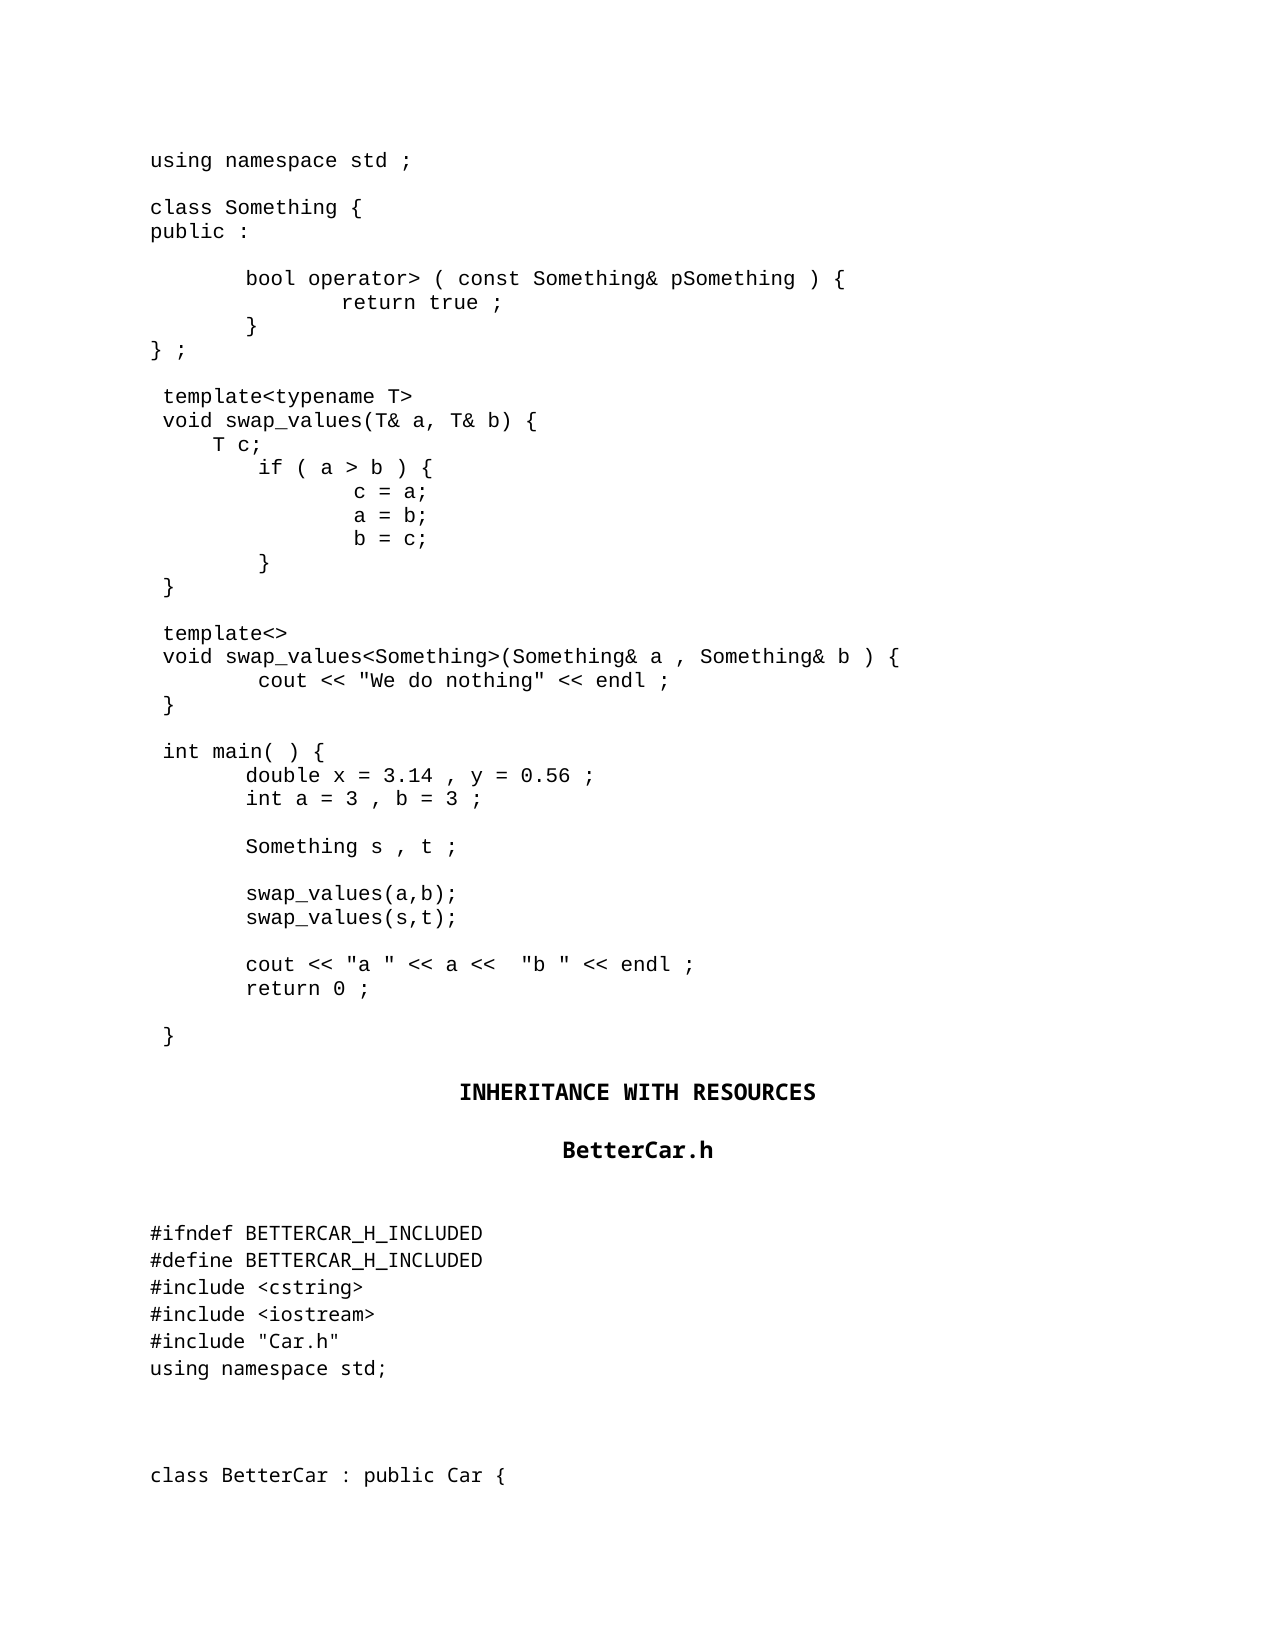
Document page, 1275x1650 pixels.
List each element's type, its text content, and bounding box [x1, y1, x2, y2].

text c = a; [150, 481, 1125, 505]
text a = b; [150, 505, 1125, 528]
text template<> [150, 623, 1125, 647]
text template<typename T> [150, 386, 1125, 410]
text return 0 ; [150, 978, 1125, 1001]
text } [150, 316, 1125, 339]
text #include "Car.h" [150, 1327, 1125, 1354]
text } [150, 1025, 1125, 1048]
text } [150, 552, 1125, 576]
text void swap_values<Something>(Something& a , Something& b ) { [150, 647, 1125, 670]
text cout << "a " << a << "b " << endl ; [150, 954, 1125, 978]
text #include <iostream> [150, 1300, 1125, 1327]
text } [150, 694, 1125, 717]
text #include <cstring> [150, 1273, 1125, 1300]
text if ( a > b ) { [150, 457, 1125, 481]
text int a = 3 , b = 3 ; [150, 788, 1125, 812]
text using namespace std ; [150, 150, 1125, 174]
text #define BETTERCAR_H_INCLUDED [150, 1246, 1125, 1273]
text class BetterCar : public Car { [150, 1462, 1125, 1489]
text bool operator> ( const Something& pSomething ) { [150, 268, 1125, 292]
text public : [150, 221, 1125, 244]
text int main( ) { [150, 741, 1125, 765]
text } [150, 576, 1125, 599]
text double x = 3.14 , y = 0.56 ; [150, 765, 1125, 788]
text b = c; [150, 528, 1125, 552]
text T c; [150, 434, 1125, 457]
text } ; [150, 339, 1125, 363]
text class Something { [150, 197, 1125, 221]
text cout << "We do nothing" << endl ; [150, 670, 1125, 694]
text INHERITANCE WITH RESOURCES [150, 1076, 1125, 1107]
text using namespace std; [150, 1354, 1125, 1381]
text swap_values(a,b); [150, 883, 1125, 907]
text BetterCar.h [150, 1134, 1125, 1165]
text #ifndef BETTERCAR_H_INCLUDED [150, 1219, 1125, 1246]
text return true ; [150, 292, 1125, 316]
text swap_values(s,t); [150, 907, 1125, 930]
text void swap_values(T& a, T& b) { [150, 410, 1125, 434]
text Something s , t ; [150, 836, 1125, 859]
